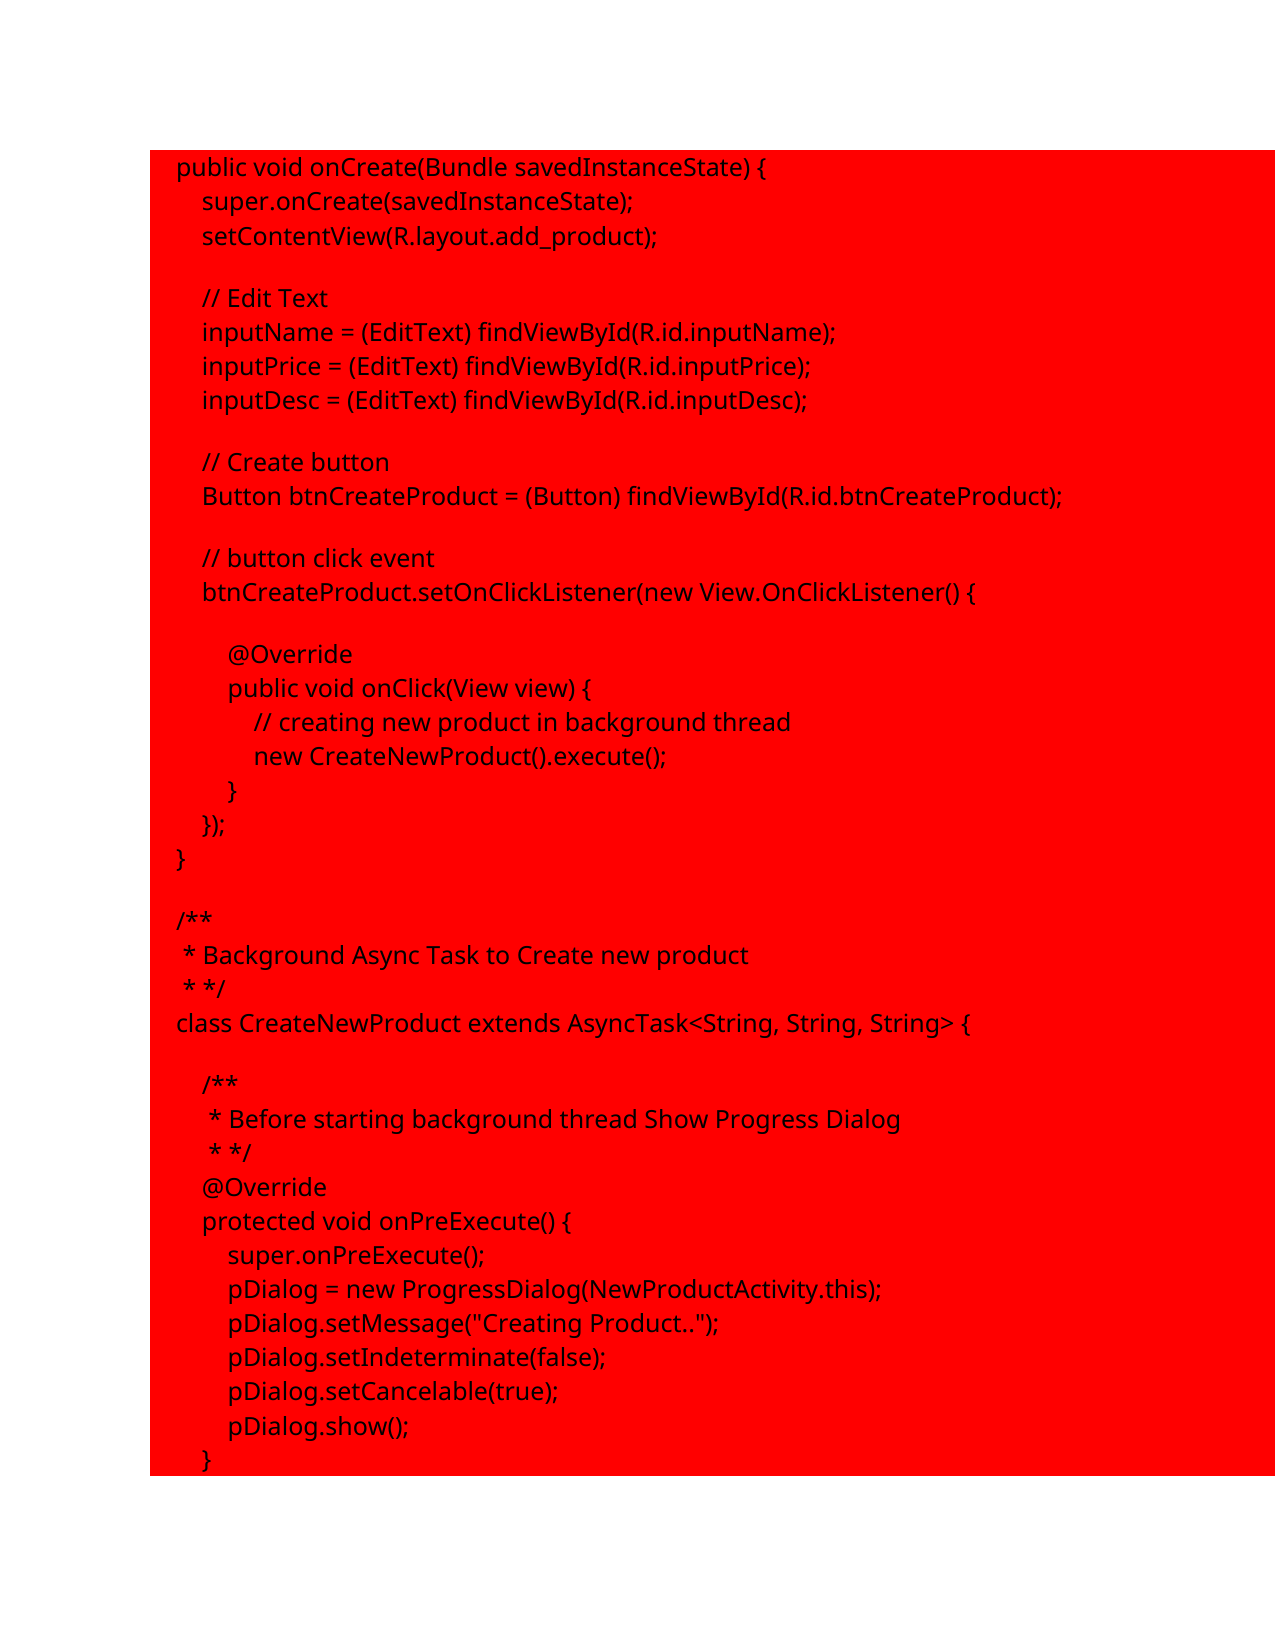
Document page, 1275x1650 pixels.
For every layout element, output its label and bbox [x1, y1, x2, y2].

table_cell [150, 150, 1275, 1476]
